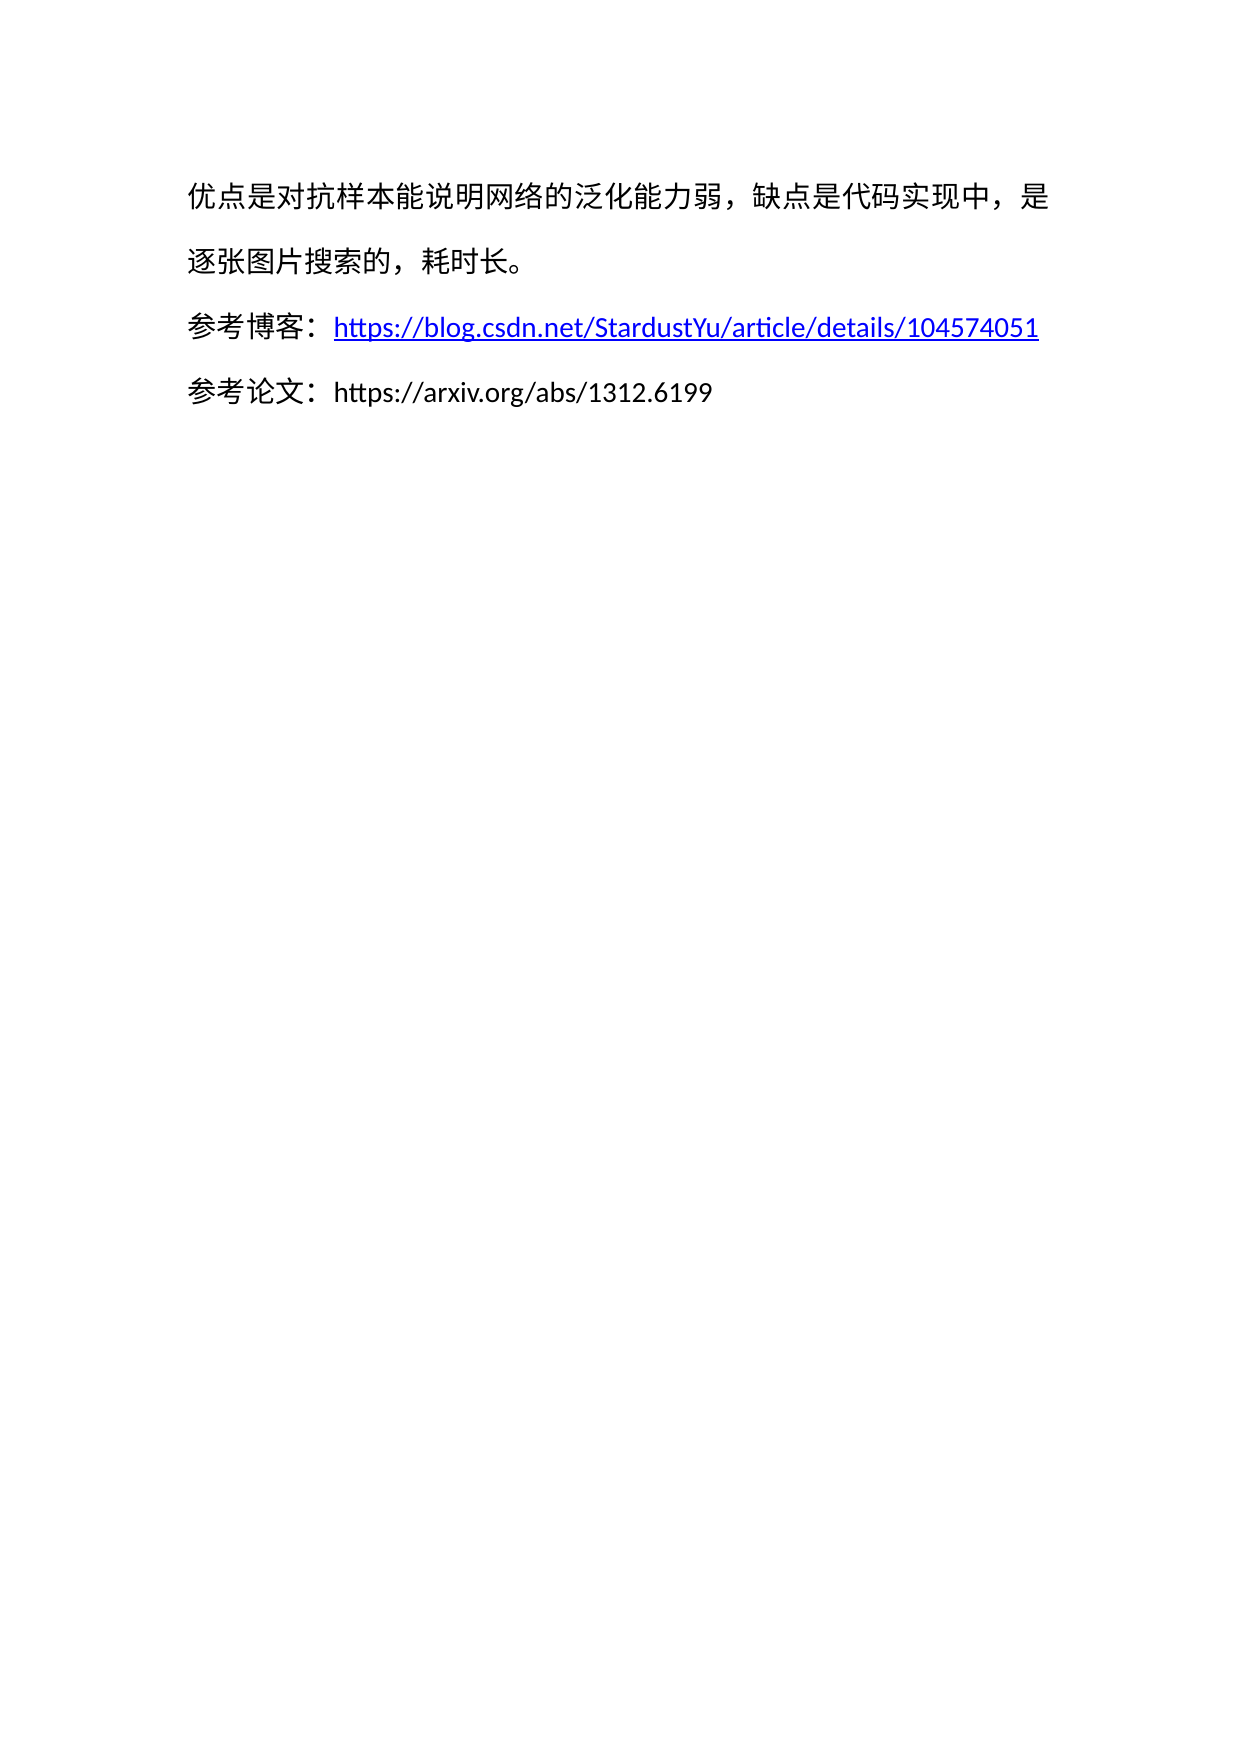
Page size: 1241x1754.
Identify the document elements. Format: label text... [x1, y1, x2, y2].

list 参考论文：https://arxiv.org/abs/1312.6199 [187, 357, 1053, 422]
list 参考博客：https://blog.csdn.net/StardustYu/article/details/104574051 [187, 292, 1053, 357]
list 优点是对抗样本能说明网络的泛化能力弱，缺点是代码实现中，是逐张图片搜索的，耗时长。 [187, 162, 1053, 292]
